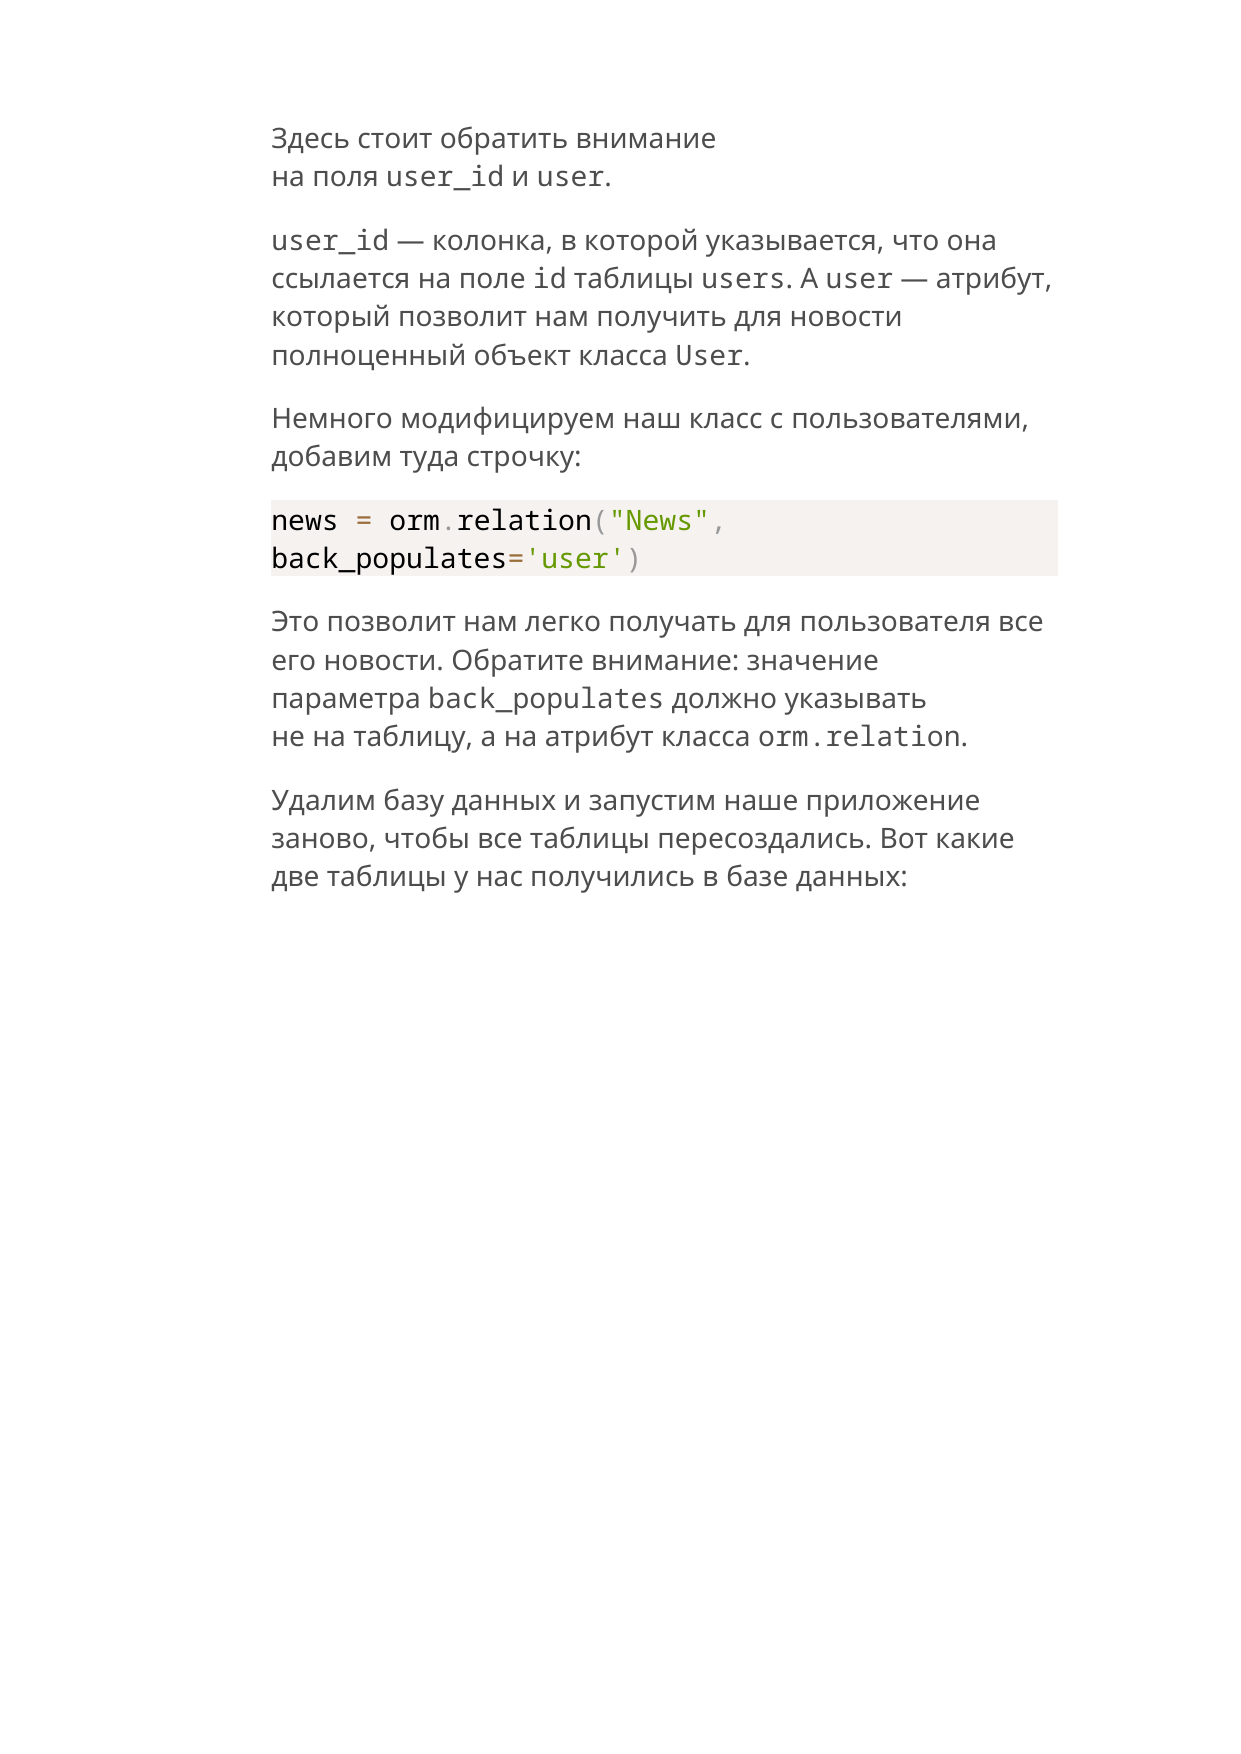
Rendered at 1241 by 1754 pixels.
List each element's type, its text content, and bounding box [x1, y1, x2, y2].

text Здесь стоит обратить внимание на поля user_id и user. [271, 118, 1058, 195]
text Немного модифицируем наш класс с пользователями, добавим туда строчку: [271, 398, 1058, 475]
text Это позволит нам легко получать для пользователя все его новости. Обратите внимание: значение параметра back_populates должно указывать не на таблицу, а на атрибут класса orm.relation. [271, 601, 1058, 755]
text news = orm.relation("News", back_populates='user') [271, 500, 1058, 576]
text Удалим базу данных и запустим наше приложение заново, чтобы все таблицы пересоздались. Вот какие две таблицы у нас получились в базе данных: [271, 780, 1058, 895]
text user_id — колонка, в которой указывается, что она ссылается на поле id таблицы users. А user — атрибут, который позволит нам получить для новости полноценный объект класса User. [271, 220, 1058, 373]
